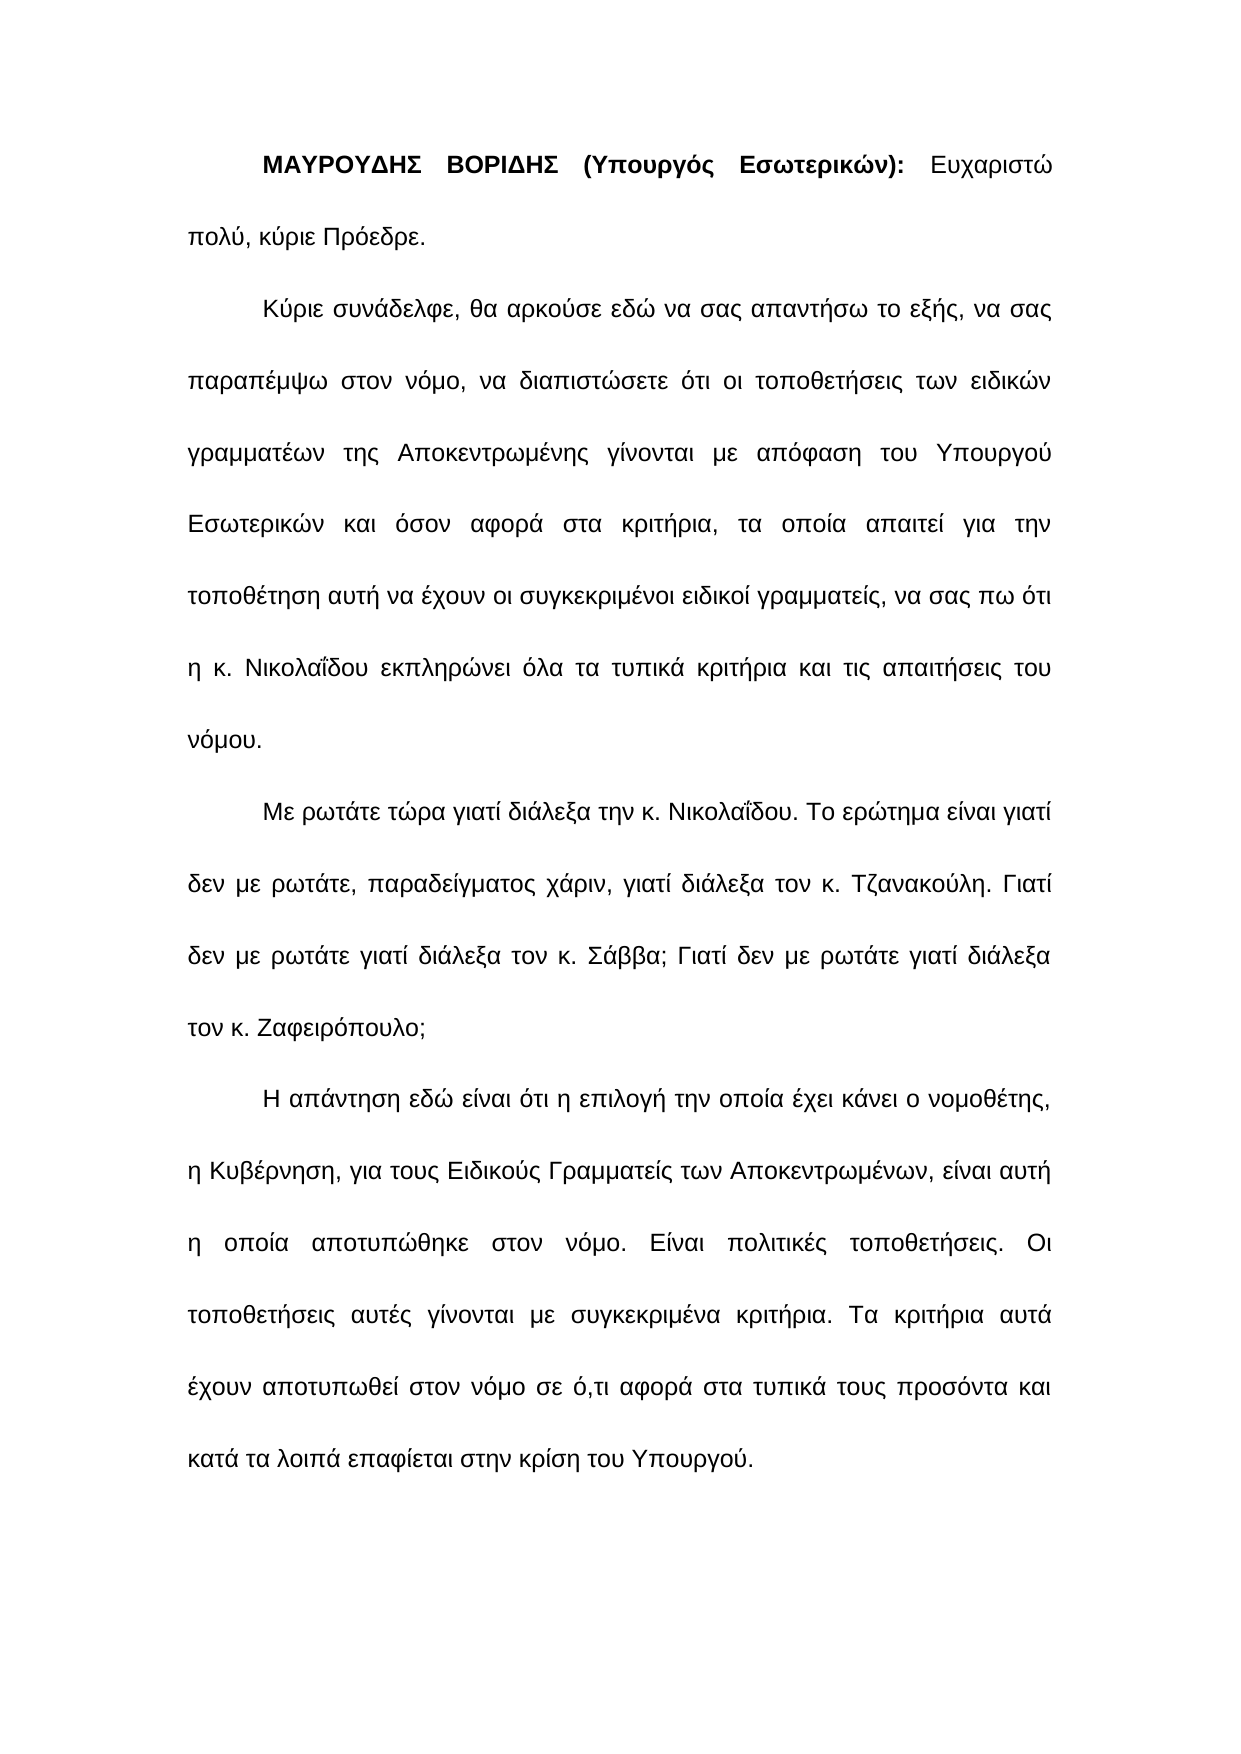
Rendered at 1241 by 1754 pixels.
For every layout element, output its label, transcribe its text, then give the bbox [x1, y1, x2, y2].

text Κύριε συνάδελφε, θα αρκούσε εδώ να σας απαντήσω το εξής, να σας παραπέμψω στον νόμο, να διαπιστώσετε ότι οι τοποθετήσεις των ειδικών γραμματέων της Αποκεντρωμένης γίνονται με απόφαση του Υπουργού Εσωτερικών και όσον αφορά στα κριτήρια, τα οποία απαιτεί για την τοποθέτηση αυτή να έχουν οι συγκεκριμένοι ειδικοί γραμματείς, να σας πω ότι η κ. Νικολαΐδου εκπληρώνει όλα τα τυπικά κριτήρια και τις απαιτήσεις του νόμου. [187, 294, 1053, 754]
text Η απάντηση εδώ είναι ότι η επιλογή την οποία έχει κάνει ο νομοθέτης, η Κυβέρνηση, για τους Ειδικούς Γραμματείς των Αποκεντρωμένων, είναι αυτή η οποία αποτυπώθηκε στον νόμο. Είναι πολιτικές τοποθετήσεις. Οι τοποθετήσεις αυτές γίνονται με συγκεκριμένα κριτήρια. Τα κριτήρια αυτά έχουν αποτυπωθεί στον νόμο σε ό,τι αφορά στα τυπικά τους προσόντα και κατά τα λοιπά επαφίεται στην κρίση του Υπουργού. [187, 1084, 1053, 1472]
text Με ρωτάτε τώρα γιατί διάλεξα την κ. Νικολαΐδου. Το ερώτημα είναι γιατί δεν με ρωτάτε, παραδείγματος χάριν, γιατί διάλεξα τον κ. Τζανακούλη. Γιατί δεν με ρωτάτε γιατί διάλεξα τον κ. Σάββα; Γιατί δεν με ρωτάτε γιατί διάλεξα τον κ. Ζαφειρόπουλο; [187, 797, 1053, 1041]
text ΜΑΥΡΟΥΔΗΣ ΒΟΡΙΔΗΣ (Υπουργός Εσωτερικών): Ευχαριστώ πολύ, κύριε Πρόεδρε. [187, 150, 1053, 251]
